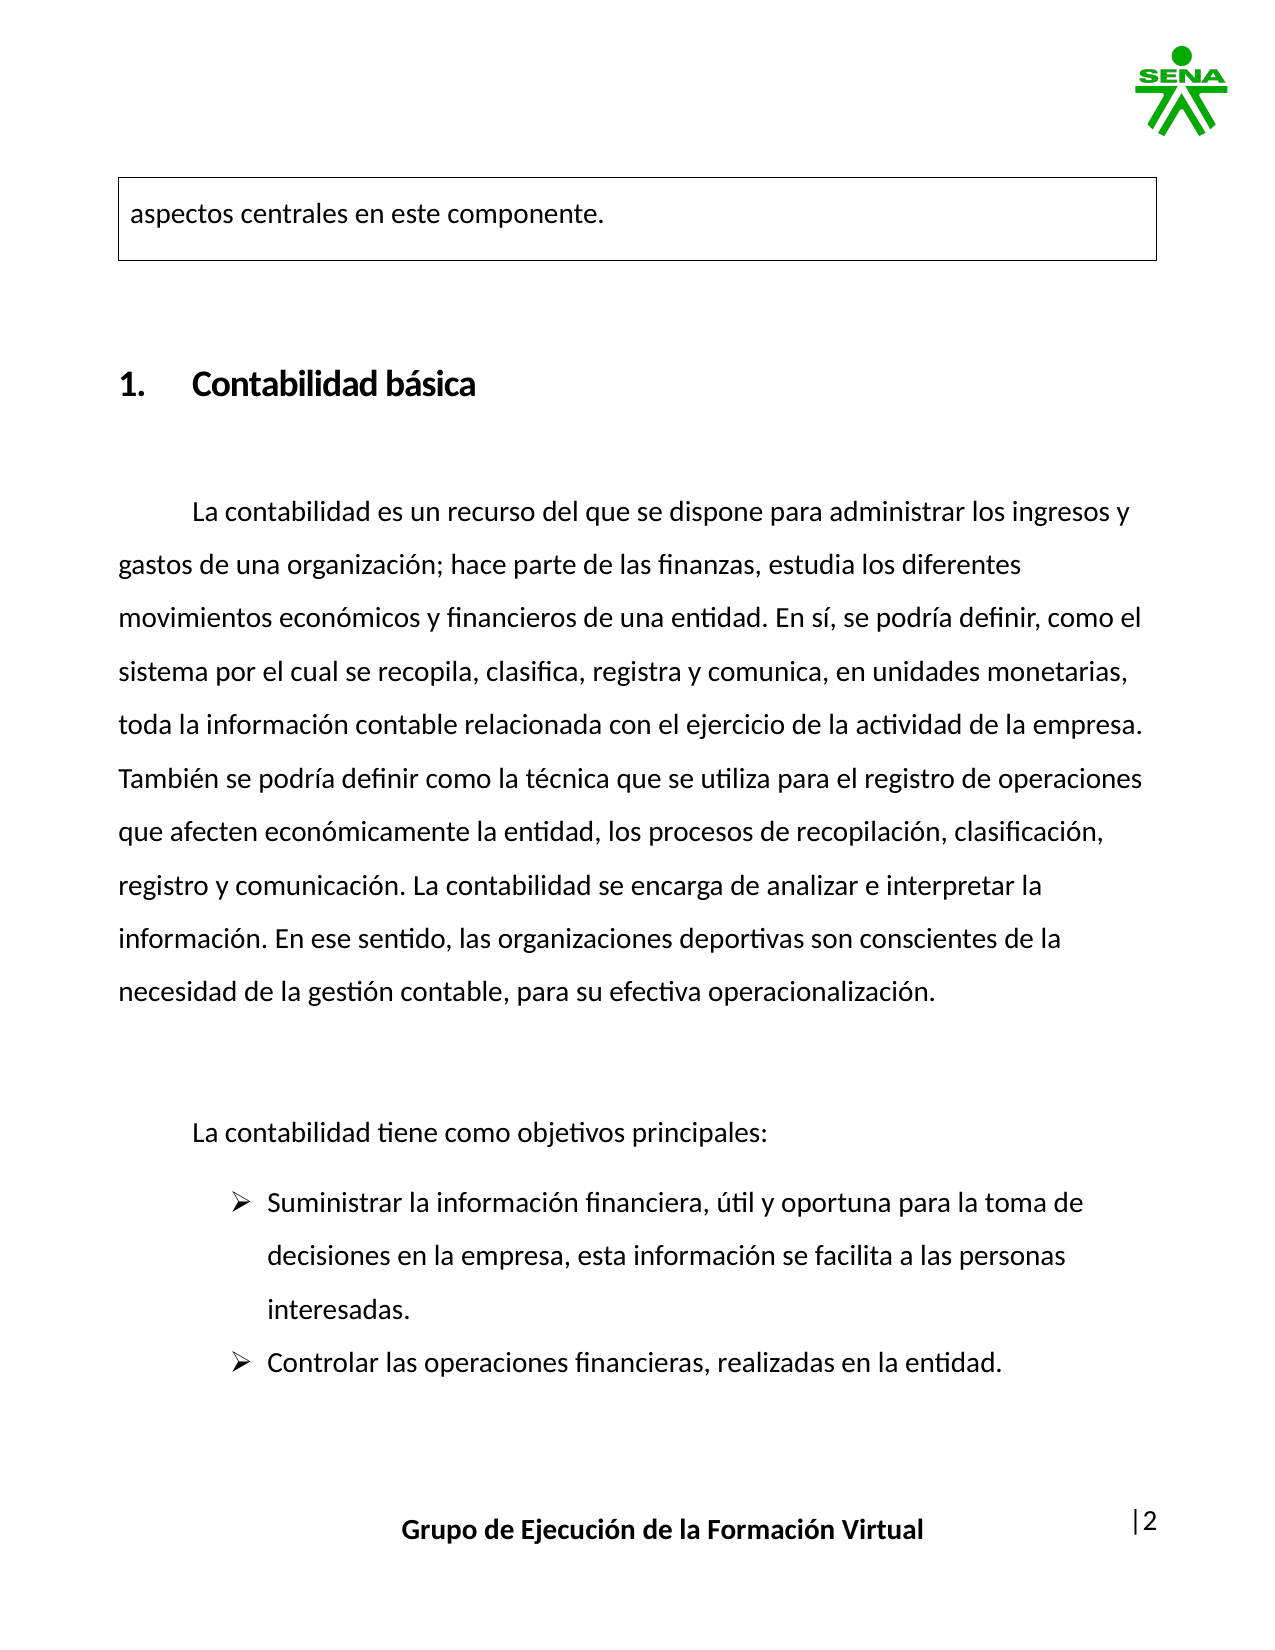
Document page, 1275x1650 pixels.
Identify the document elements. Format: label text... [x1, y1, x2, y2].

subtitle Contabilidad básica [118, 360, 1157, 406]
text La contabilidad tiene como objetivos principales: [118, 1114, 1157, 1149]
list Suministrar la información financiera, útil y oportuna para la toma de decisiones en la empresa, esta información se facilita a las personas interesadas. [229, 1184, 1157, 1326]
list Controlar las operaciones financieras, realizadas en la entidad. [229, 1344, 1157, 1380]
picture [1135, 46, 1228, 136]
text La contabilidad es un recurso del que se dispone para administrar los ingresos y gastos de una organización; hace parte de las finanzas, estudia los diferentes movimientos económicos y financieros de una entidad. En sí, se podría definir, como el sistema por el cual se recopila, clasifica, registra y comunica, en unidades monetarias, toda la información contable relacionada con el ejercicio de la actividad de la empresa. También se podría definir como la técnica que se utiliza para el registro de operaciones que afecten económicamente la entidad, los procesos de recopilación, clasificación, registro y comunicación. La contabilidad se encarga de analizar e interpretar la información. En ese sentido, las organizaciones deportivas son conscientes de la necesidad de la gestión contable, para su efectiva operacionalización. [118, 493, 1157, 1009]
